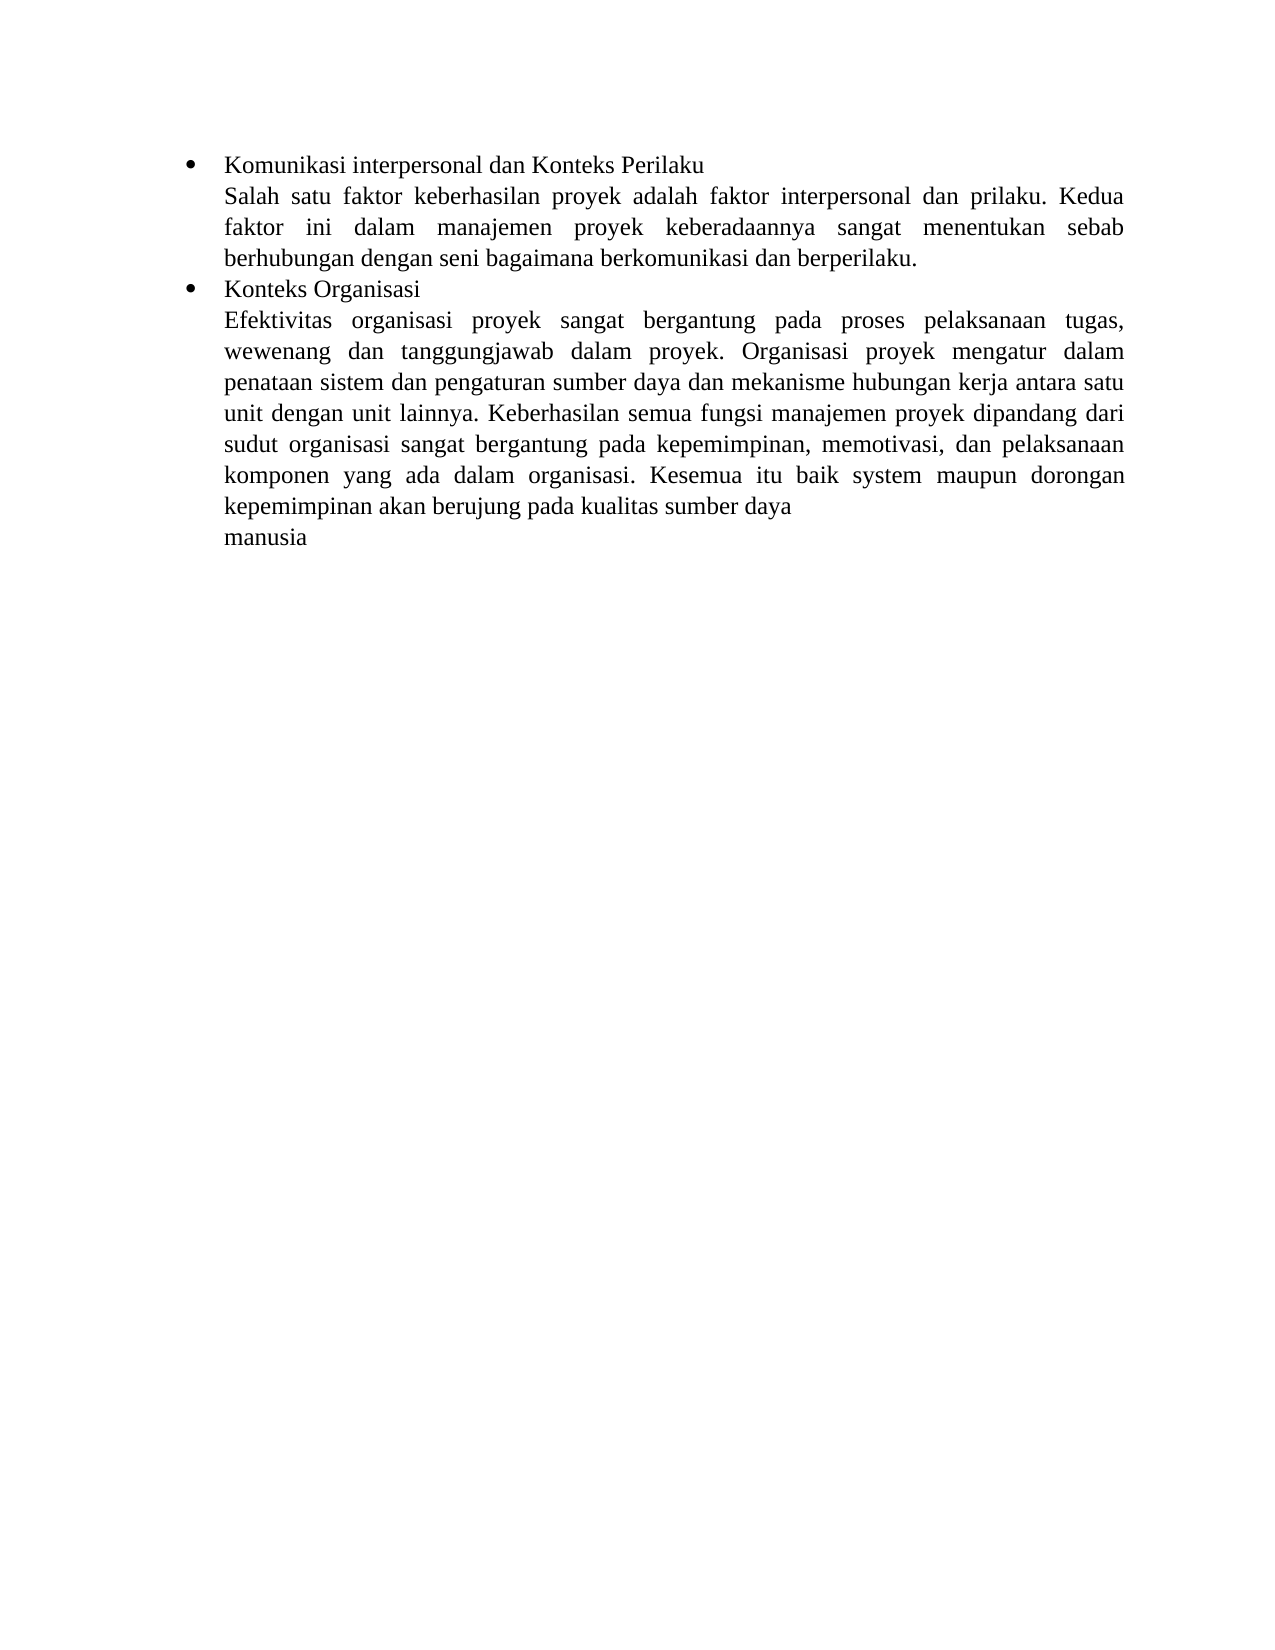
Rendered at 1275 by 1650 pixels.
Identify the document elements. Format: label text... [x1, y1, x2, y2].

list Komunikasi interpersonal dan Konteks Perilaku [186, 150, 1125, 179]
list Salah satu faktor keberhasilan proyek adalah faktor interpersonal dan prilaku. Kedua faktor ini dalam manajemen proyek keberadaannya sangat menentukan sebab berhubungan dengan seni bagaimana berkomunikasi dan berperilaku. [224, 181, 1125, 272]
list Konteks Organisasi [186, 274, 1125, 303]
list manusia [224, 522, 1125, 551]
list Efektivitas organisasi proyek sangat bergantung pada proses pelaksanaan tugas, wewenang dan tanggungjawab dalam proyek. Organisasi proyek mengatur dalam penataan sistem dan pengaturan sumber daya dan mekanisme hubungan kerja antara satu unit dengan unit lainnya. Keberhasilan semua fungsi manajemen proyek dipandang dari sudut organisasi sangat bergantung pada kepemimpinan, memotivasi, dan pelaksanaan komponen yang ada dalam organisasi. Kesemua itu baik system maupun dorongan kepemimpinan akan berujung pada kualitas sumber daya [224, 305, 1125, 520]
